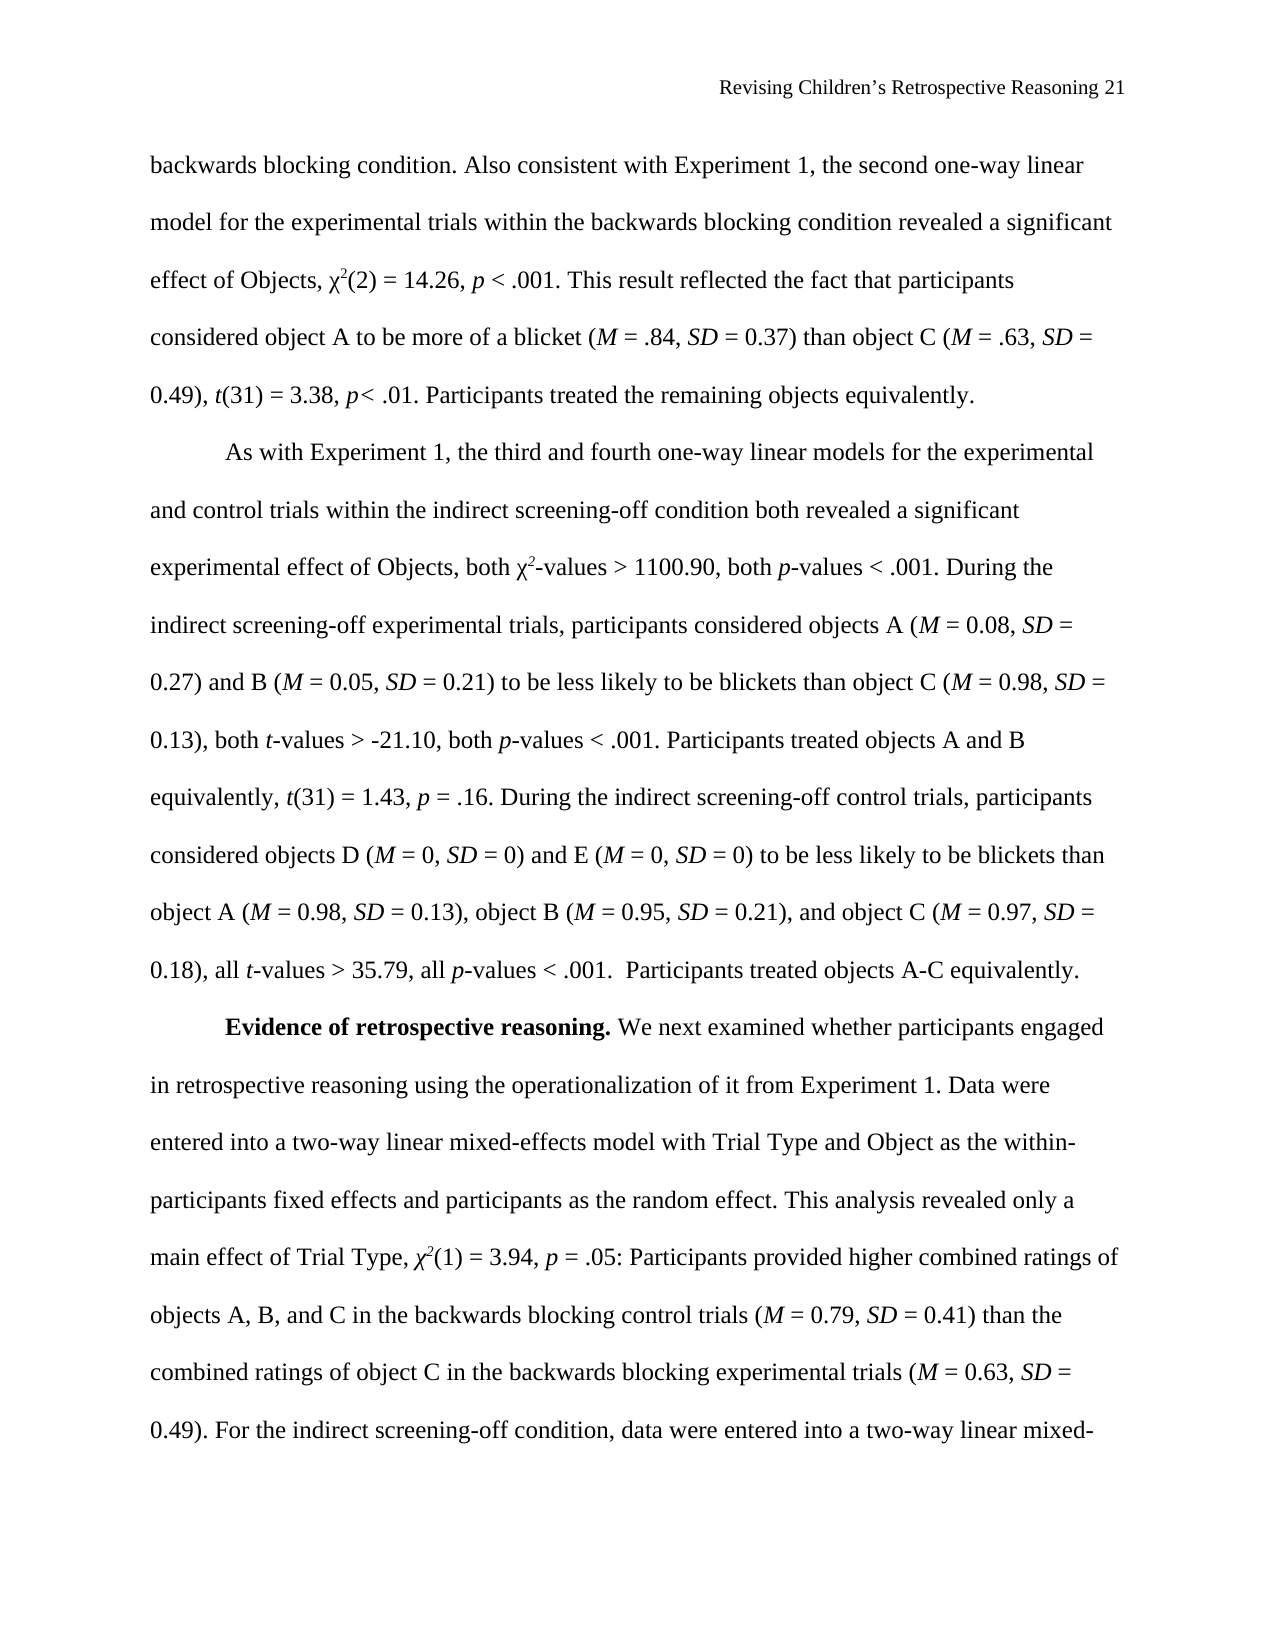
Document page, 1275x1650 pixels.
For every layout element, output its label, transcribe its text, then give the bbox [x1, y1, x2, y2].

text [150, 1012, 1125, 1444]
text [150, 150, 1125, 409]
text As with Experiment 1, the third and fourth one-way linear models for the experimental and control trials within the indirect screening-off condition both revealed a significant experimental effect of Objects, both χ2-values > 1100.90, both p-values < .001. During the indirect screening-off experimental trials, participants considered objects A (M = 0.08, SD = 0.27) and B (M = 0.05, SD = 0.21) to be less likely to be blickets than object C (M = 0.98, SD = 0.13), both t-values > -21.10, both p-values < .001. Participants treated objects A and B equivalently, t(31) = 1.43, p = .16. During the indirect screening-off control trials, participants considered objects D (M = 0, SD = 0) and E (M = 0, SD = 0) to be less likely to be blickets than object A (M = 0.98, SD = 0.13), object B (M = 0.95, SD = 0.21), and object C (M = 0.97, SD = 0.18), all t-values > 35.79, all p-values < .001. Participants treated objects A-C equivalently. [150, 437, 1125, 984]
